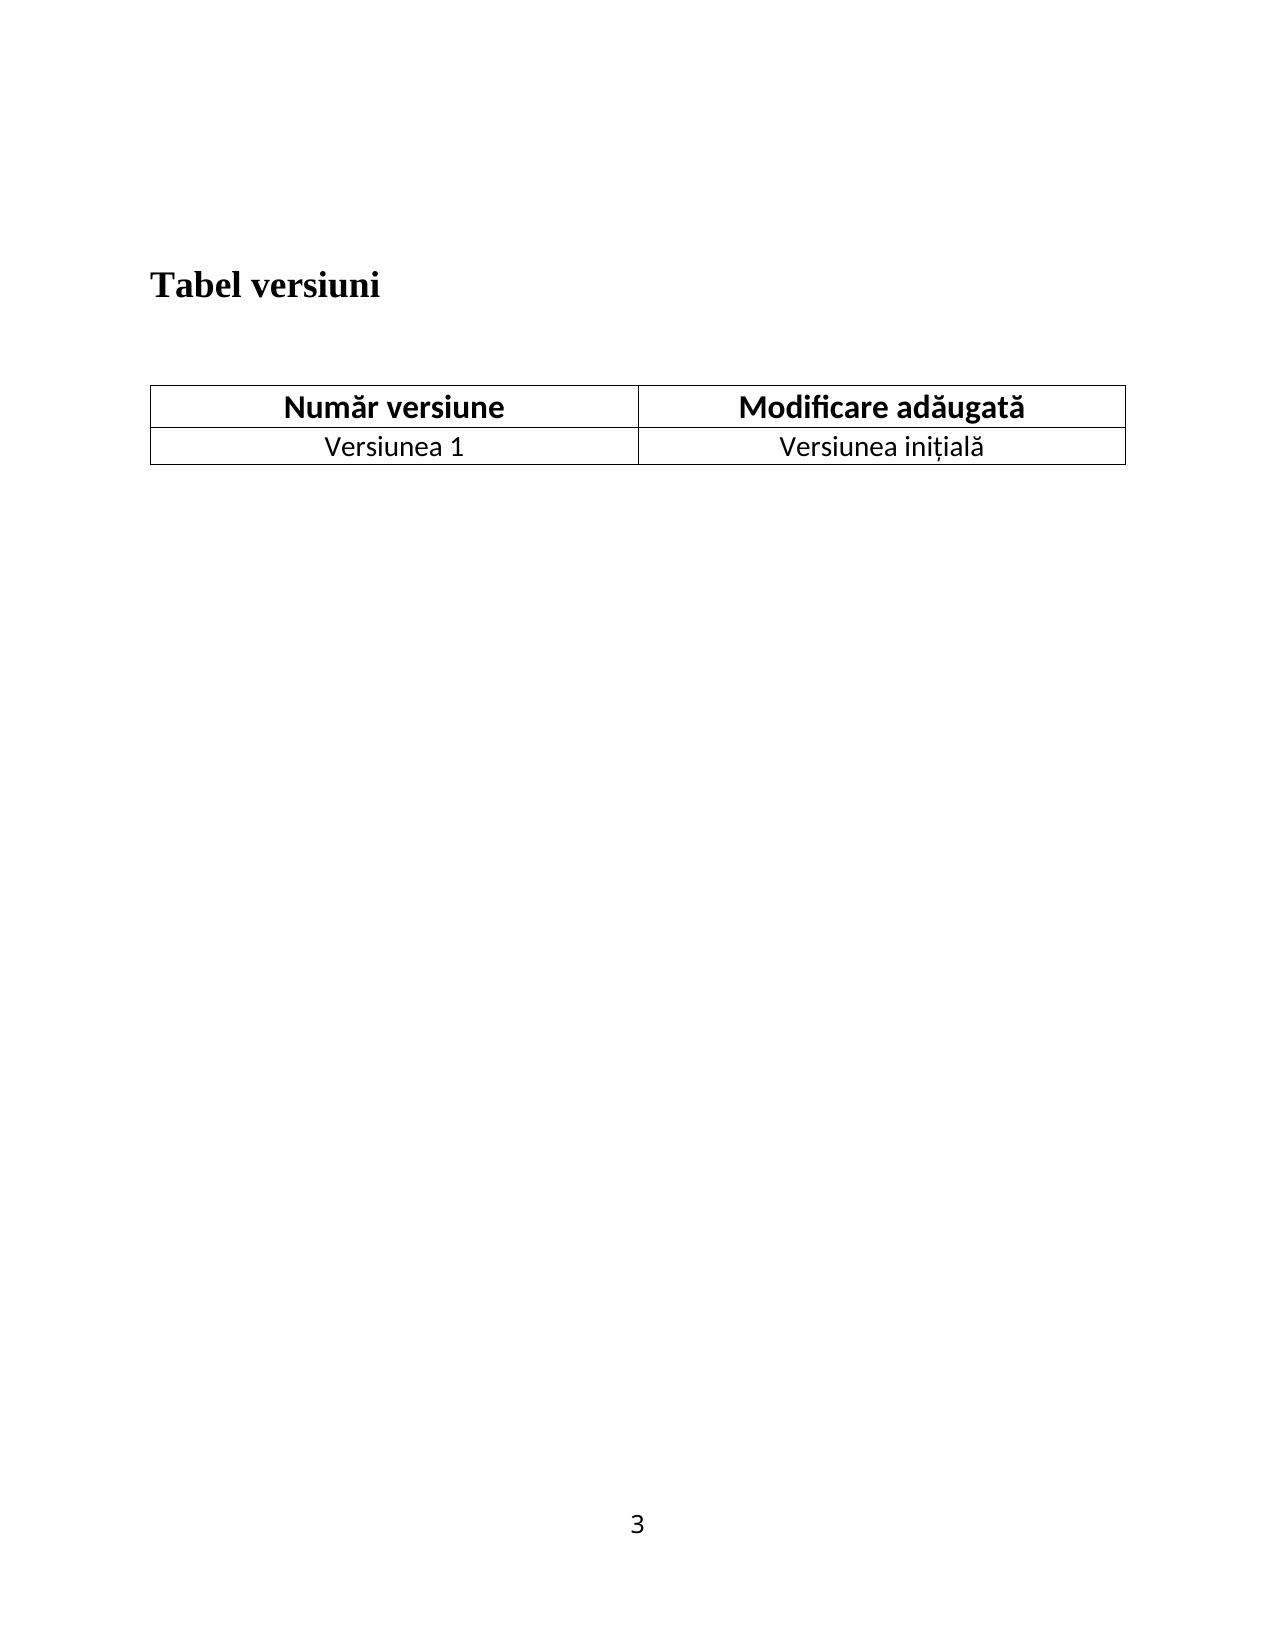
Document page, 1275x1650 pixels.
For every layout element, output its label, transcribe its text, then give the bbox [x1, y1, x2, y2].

table_cell Versiunea inițială [639, 428, 1125, 463]
text Tabel versiuni [150, 262, 1125, 305]
table_header Modificare adăugată [639, 386, 1125, 427]
table_cell Versiunea 1 [151, 428, 638, 463]
table_header Număr versiune [151, 386, 638, 427]
